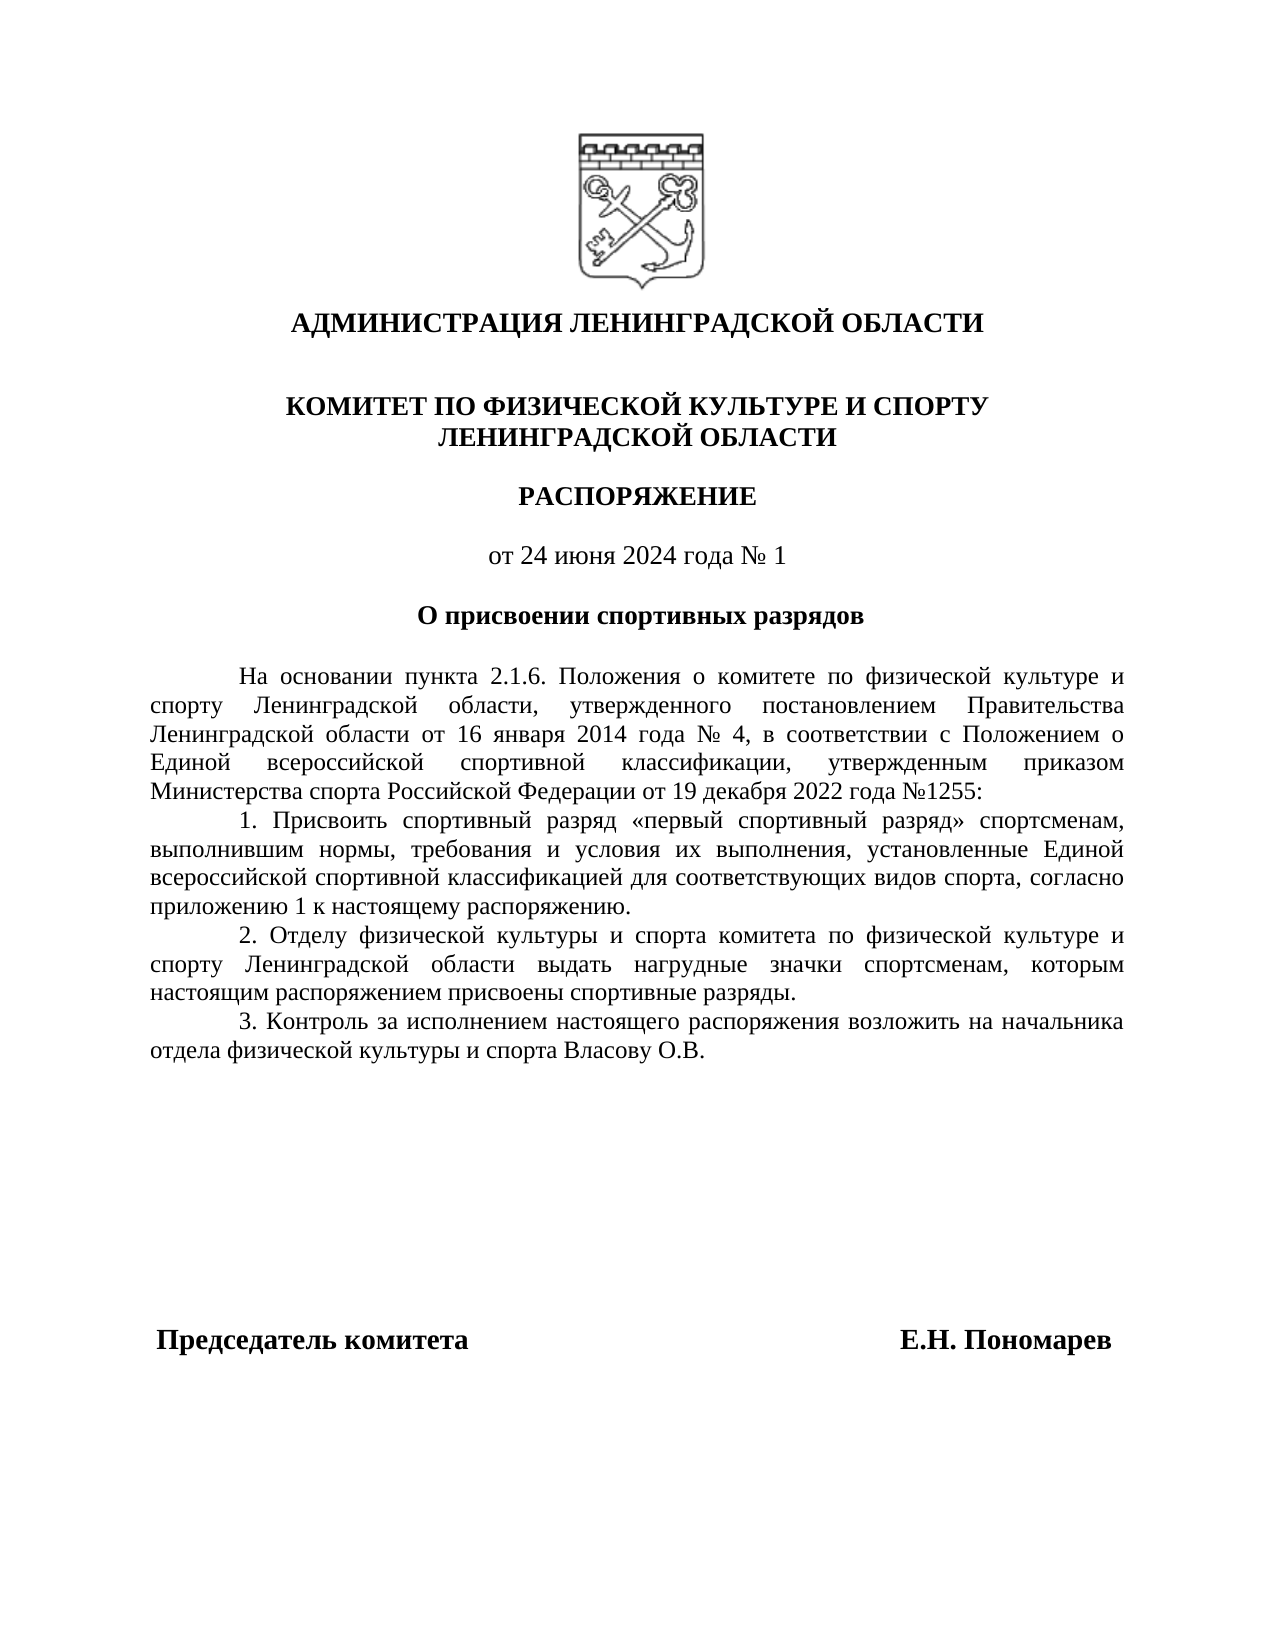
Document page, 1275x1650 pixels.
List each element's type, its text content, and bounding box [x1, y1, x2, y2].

text 1. Присвоить спортивный разряд «первый спортивный разряд» спортсменам, выполнившим нормы, требования и условия их выполнения, установленные Единой всероссийской спортивной классификацией для соответствующих видов спорта, согласно приложению 1 к настоящему распоряжению. [150, 805, 1125, 920]
text На основании пункта 2.1.6. Положения о комитете по физической культуре и спорту Ленинградской области, утвержденного постановлением Правительства Ленинградской области от 16 января 2014 года № 4, в соответствии с Положением о Единой всероссийской спортивной классификации, утвержденным приказом Министерства спорта Российской Федерации от 19 декабря 2022 года №1255: [150, 661, 1125, 805]
text 3. Контроль за исполнением настоящего распоряжения возложить на начальника отдела физической культуры и спорта Власову О.В. [150, 1006, 1125, 1064]
picture [563, 118, 718, 300]
text О присвоении спортивных разрядов [150, 599, 1125, 630]
text 2. Отделу физической культуры и спорта комитета по физической культуре и спорту Ленинградской области выдать нагрудные значки спортсменам, которым настоящим распоряжением присвоены спортивные разряды. [150, 920, 1125, 1006]
text КОМИТЕТ ПО ФИЗИЧЕСКОЙ КУЛЬТУРЕ И СПОРТУ ЛЕНИНГРАДСКОЙ ОБЛАСТИ [150, 389, 1125, 452]
text РАСПОРЯЖЕНИЕ [150, 480, 1125, 511]
text АДМИНИСТРАЦИЯ ЛЕНИНГРАДСКОЙ ОБЛАСТИ [150, 306, 1125, 338]
text от 24 июня 2024 года № 1 [150, 539, 1125, 570]
text Председатель комитета Е.Н. Пономарев [150, 1322, 1125, 1356]
